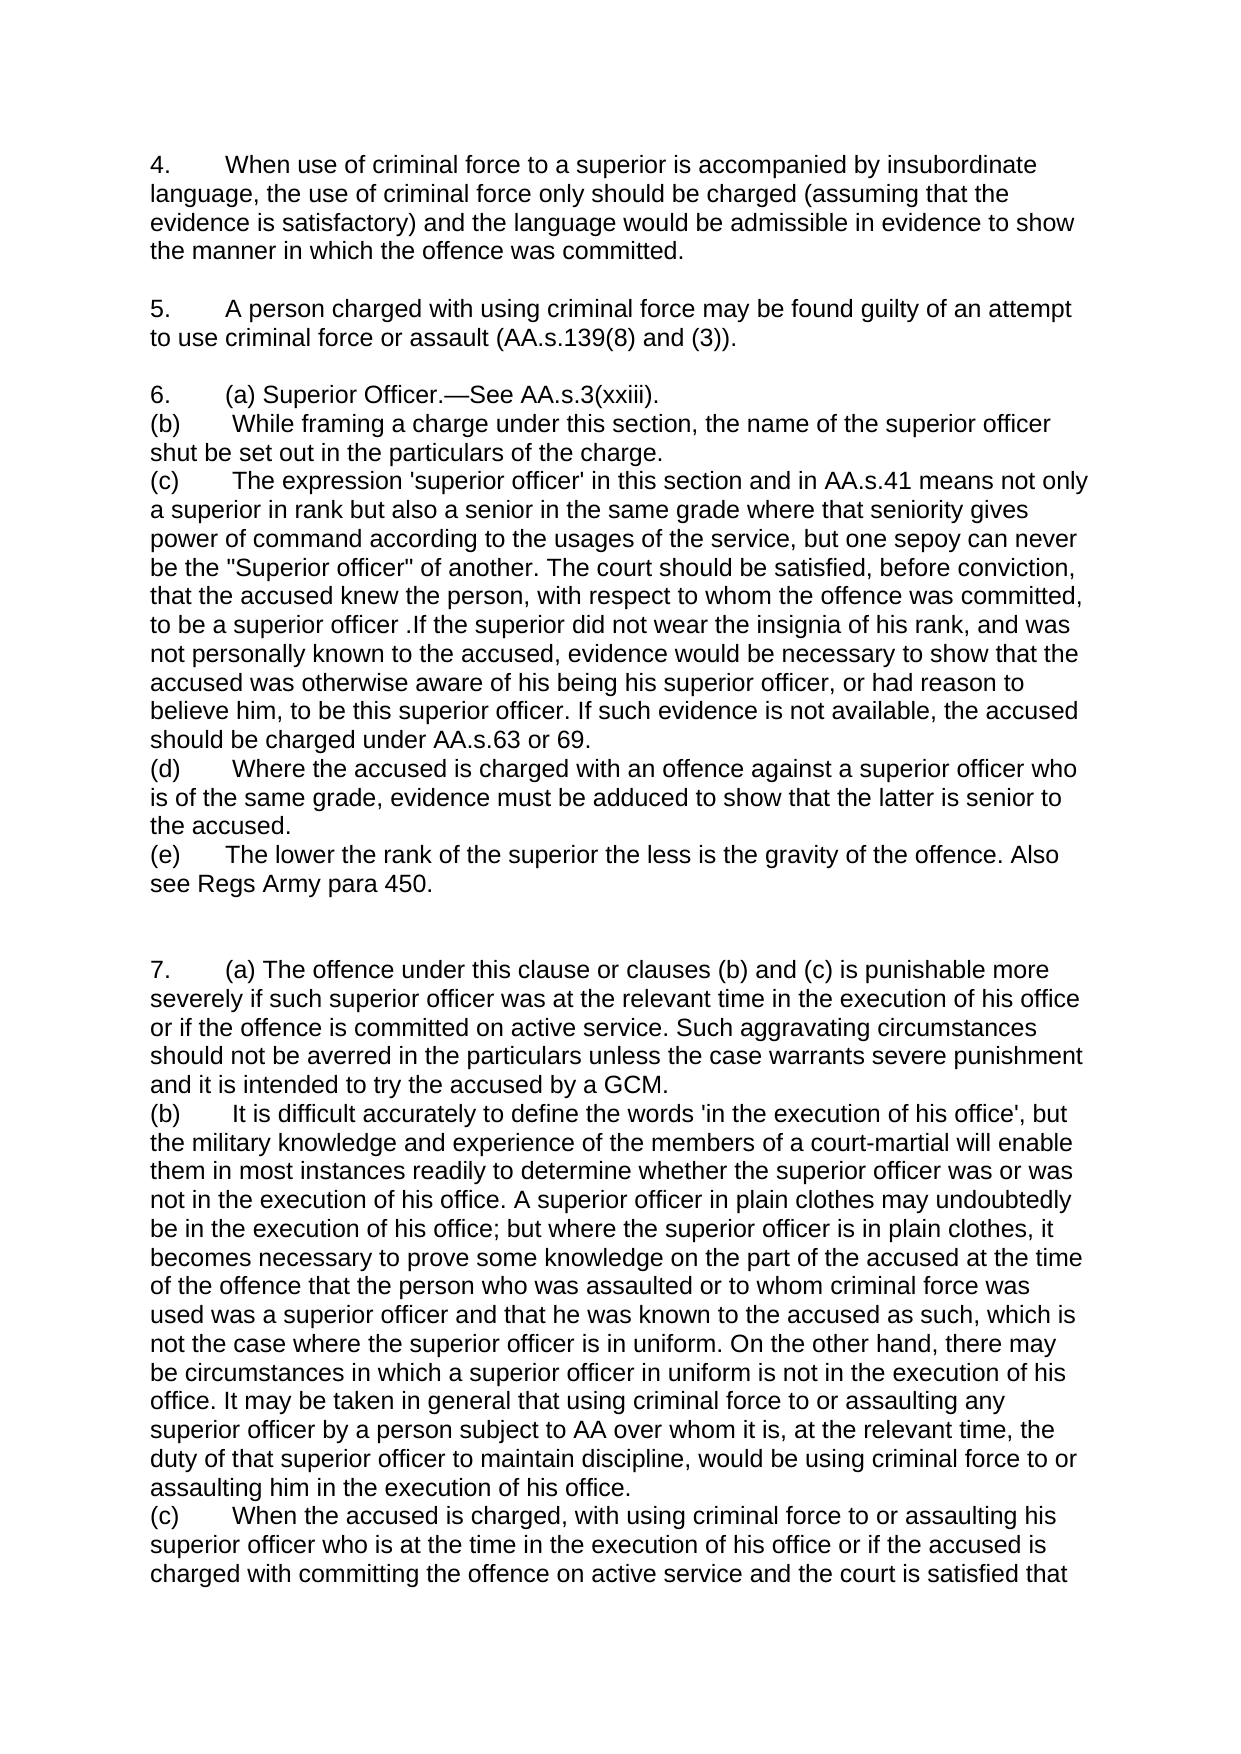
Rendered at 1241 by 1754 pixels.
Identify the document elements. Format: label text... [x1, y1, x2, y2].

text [150, 1501, 1090, 1587]
text (b) While framing a charge under this section, the name of the superior officer shut be set out in the particulars of the charge. [150, 409, 1090, 466]
text (c) The expression 'superior officer' in this section and in AA.s.41 means not only a superior in rank but also a senior in the same grade where that seniority gives power of command according to the usages of the service, but one sepoy can never be the "Superior officer" of another. The court should be satisfied, before conviction, that the accused knew the person, with respect to whom the offence was committed, to be a superior officer .If the superior did not wear the insignia of his rank, and was not personally known to the accused, evidence would be necessary to show that the accused was otherwise aware of his being his superior officer, or had reason to believe him, to be this superior officer. If such evidence is not available, the accused should be charged under AA.s.63 or 69. [150, 466, 1090, 754]
text 4. When use of criminal force to a superior is accompanied by insubordinate language, the use of criminal force only should be charged (assuming that the evidence is satisfactory) and the language would be admissible in evidence to show the manner in which the offence was committed. [150, 150, 1090, 265]
text 6. (a) Superior Officer.—See AA.s.3(xxiii). [150, 380, 1090, 409]
text (d) Where the accused is charged with an offence against a superior officer who is of the same grade, evidence must be adduced to show that the latter is senior to the accused. [150, 754, 1090, 840]
text 7. (a) The offence under this clause or clauses (b) and (c) is punishable more severely if such superior officer was at the relevant time in the execution of his office or if the offence is committed on active service. Such aggravating circumstances should not be averred in the particulars unless the case warrants severe punishment and it is intended to try the accused by a GCM. [150, 955, 1090, 1099]
text (e) The lower the rank of the superior the less is the gravity of the offence. Also see Regs Army para 450. [150, 840, 1090, 897]
text 5. A person charged with using criminal force may be found guilty of an attempt to use criminal force or assault (AA.s.139(8) and (3)). [150, 294, 1090, 351]
text (b) It is difficult accurately to define the words 'in the execution of his office', but the military knowledge and experience of the members of a court-martial will enable them in most instances readily to determine whether the superior officer was or was not in the execution of his office. A superior officer in plain clothes may undoubtedly be in the execution of his office; but where the superior officer is in plain clothes, it becomes necessary to prove some knowledge on the part of the accused at the time of the offence that the person who was assaulted or to whom criminal force was used was a superior officer and that he was known to the accused as such, which is not the case where the superior officer is in uniform. On the other hand, there may be circumstances in which a superior officer in uniform is not in the execution of his office. It may be taken in general that using criminal force to or assaulting any superior officer by a person subject to AA over whom it is, at the relevant time, the duty of that superior officer to maintain discipline, would be using criminal force to or assaulting him in the execution of his office. [150, 1099, 1090, 1501]
